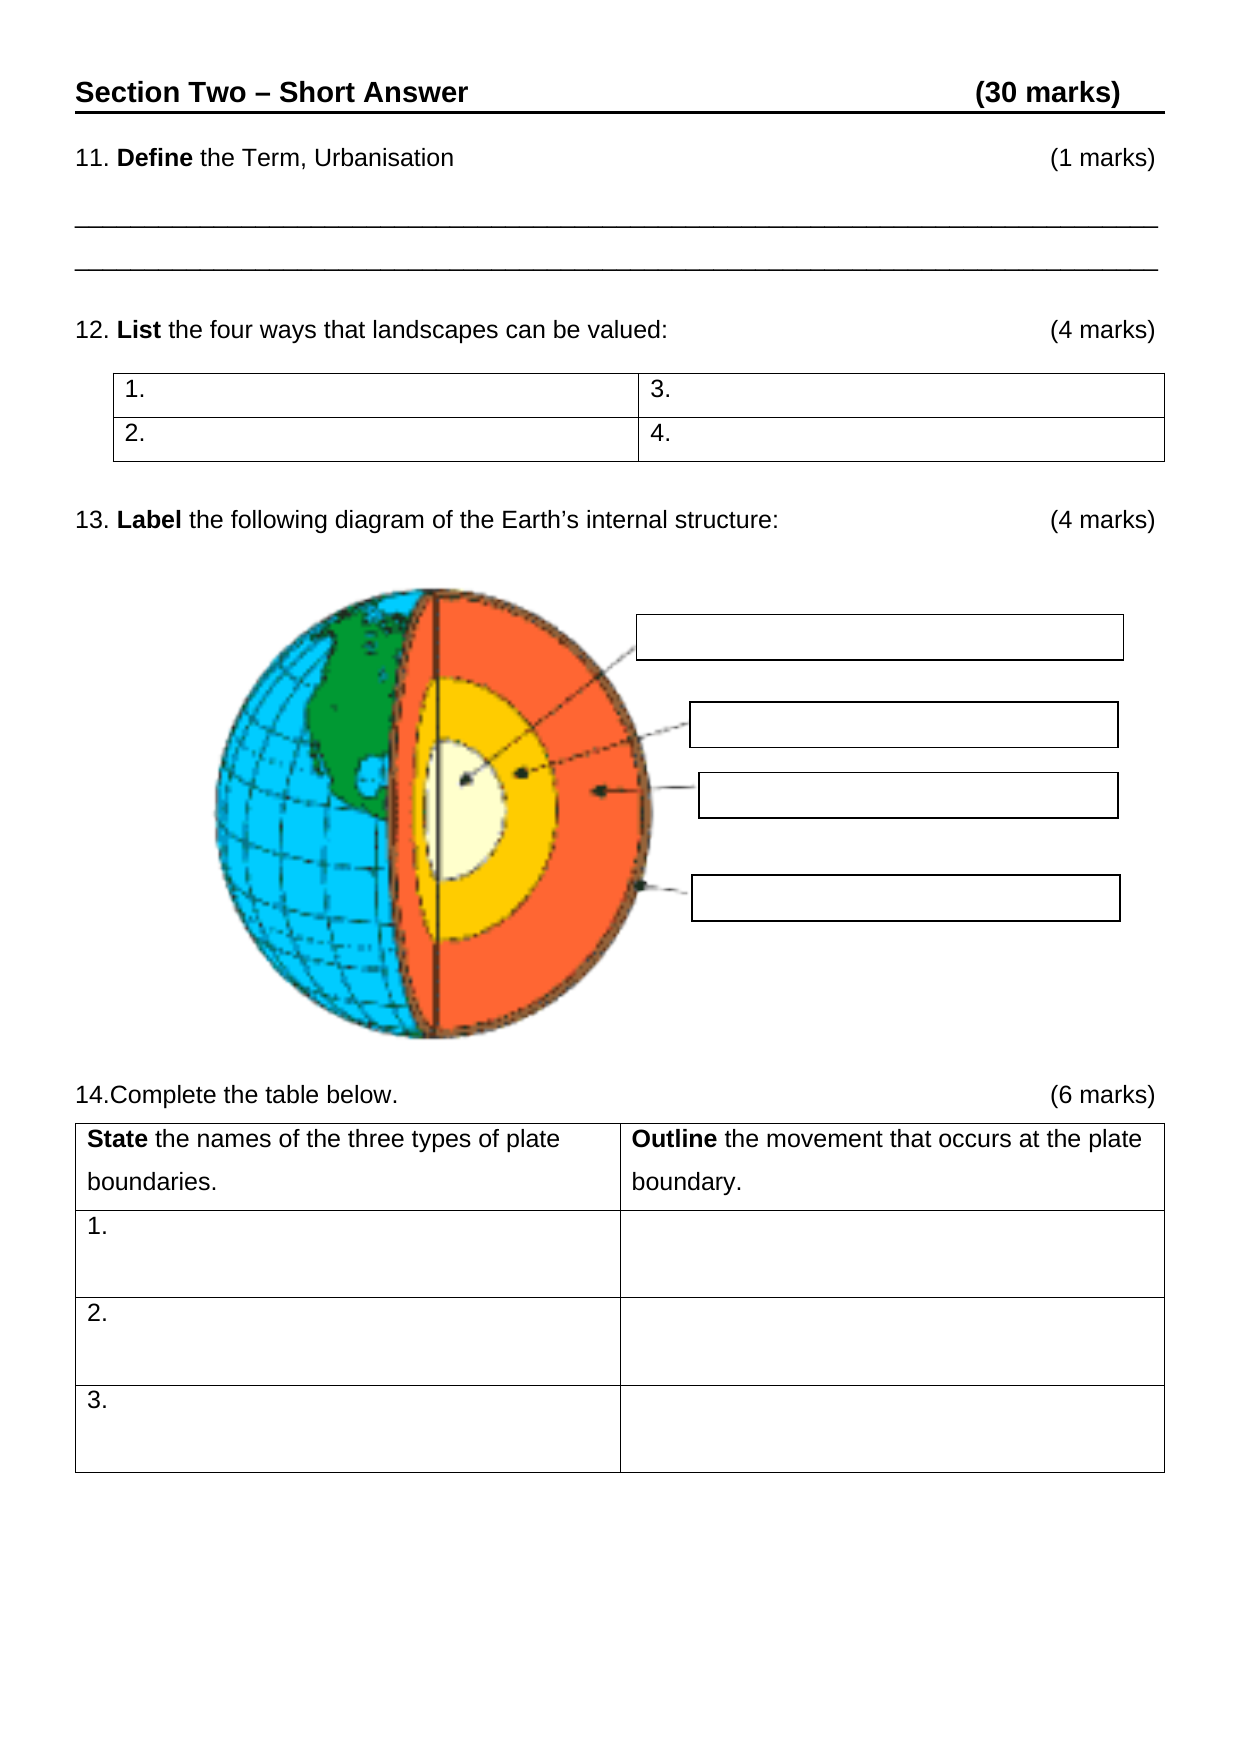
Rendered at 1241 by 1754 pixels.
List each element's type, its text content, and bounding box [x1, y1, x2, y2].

table_cell 1. [76, 1211, 620, 1297]
text 12. List the four ways that landscapes can be valued: (4 marks) [75, 315, 1165, 344]
text 11. Define the Term, Urbanisation (1 marks) [75, 142, 1165, 171]
table_header State the names of the three types of plate boundaries. [76, 1124, 620, 1210]
table_cell 3. [76, 1386, 620, 1472]
text Section Two – Short Answer (30 marks) [75, 75, 1165, 111]
table_cell 2. [76, 1298, 620, 1384]
table_header 1. [114, 374, 638, 417]
table_cell 2. [114, 418, 638, 461]
table_cell [621, 1211, 1164, 1297]
table_header 3. [639, 374, 1164, 417]
table_cell 4. [639, 418, 1164, 461]
text 13. Label the following diagram of the Earth’s internal structure: (4 marks) [75, 505, 1165, 533]
text ____________________________________________________________________________________________________________________________________________________________ [75, 200, 1165, 272]
picture [192, 540, 887, 1069]
table_cell [621, 1386, 1164, 1472]
table_cell [621, 1298, 1164, 1384]
table_header Outline the movement that occurs at the plate boundary. [621, 1124, 1164, 1210]
text 14.Complete the table below. (6 marks) [75, 1080, 1165, 1108]
